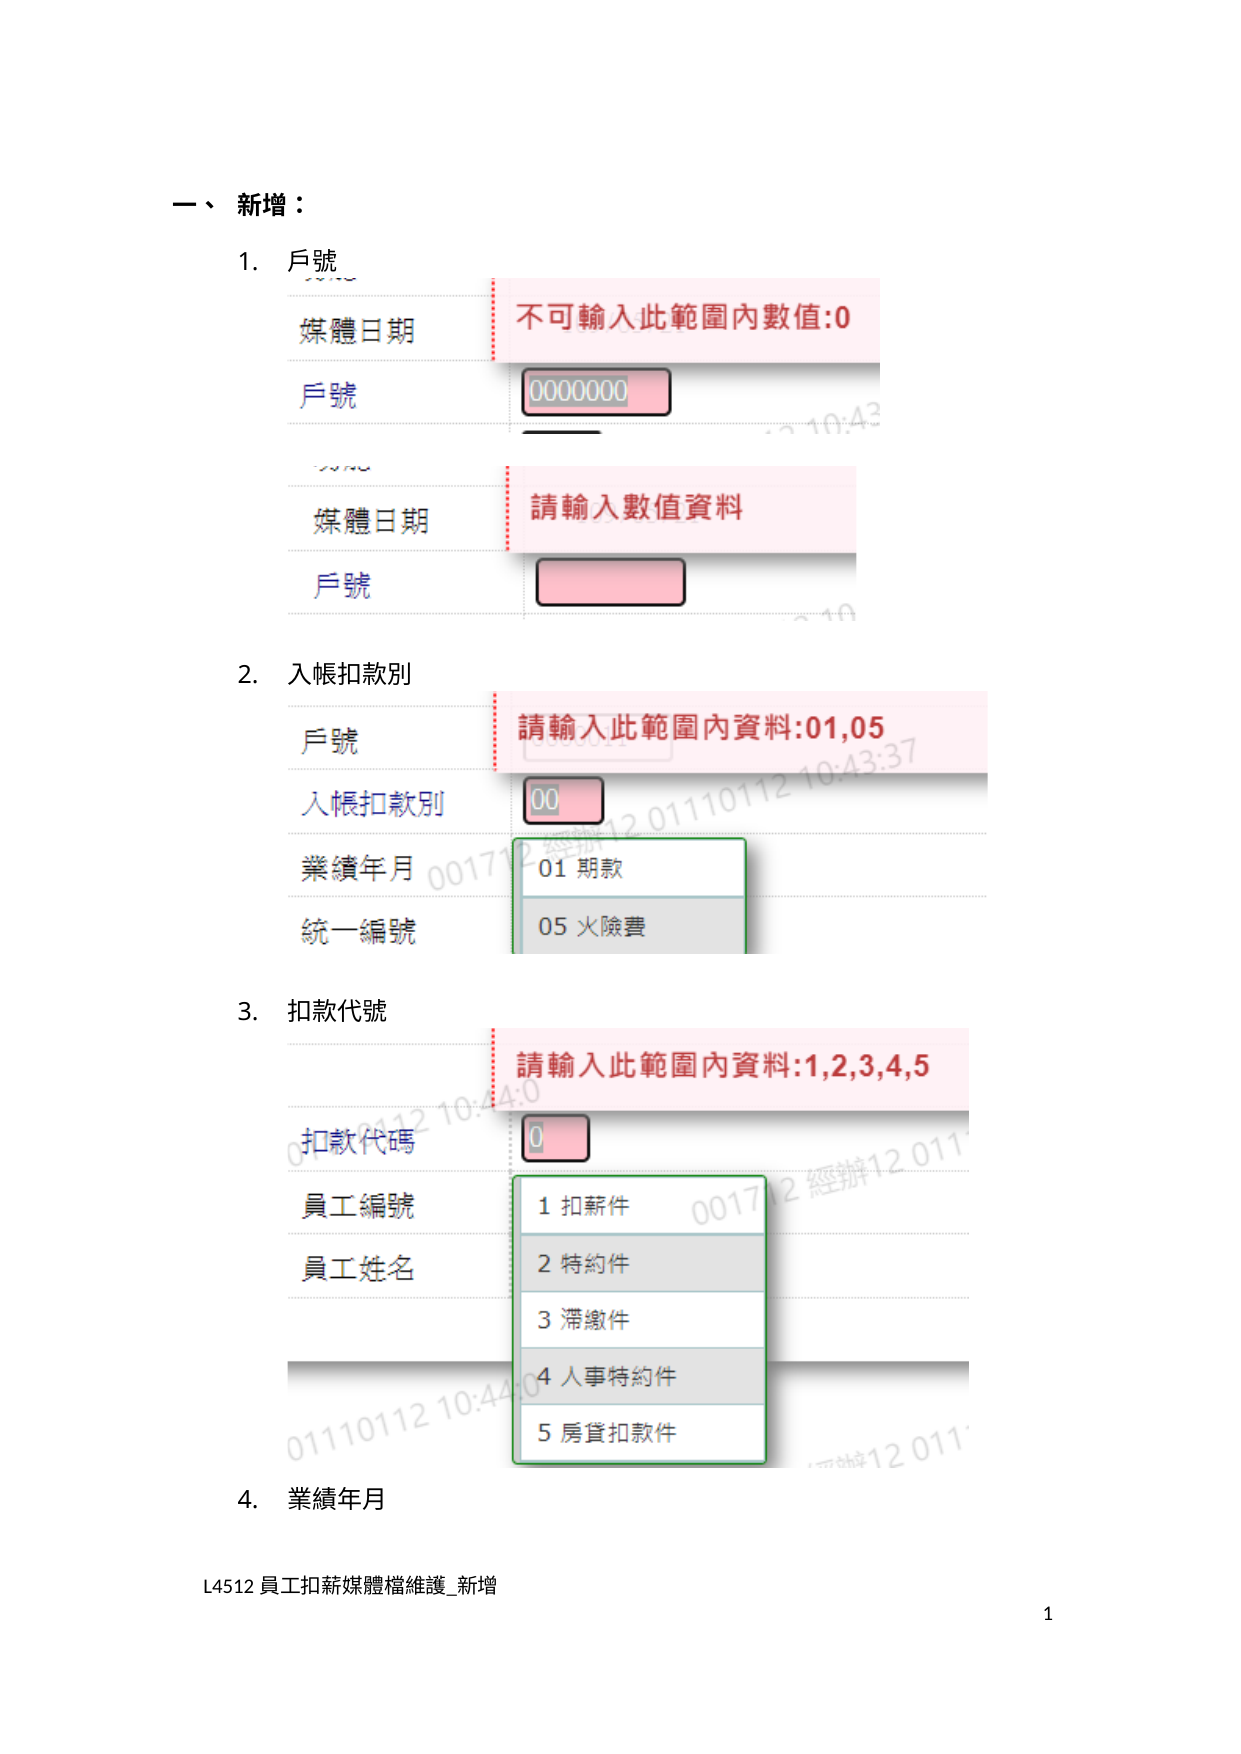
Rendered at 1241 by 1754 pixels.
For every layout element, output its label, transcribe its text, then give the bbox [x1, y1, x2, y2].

picture [287, 278, 880, 434]
list 戶號 [237, 241, 1053, 278]
subtitle 新增： [173, 185, 1053, 222]
picture [287, 466, 857, 621]
list 扣款代號 [237, 991, 1053, 1028]
picture [287, 1028, 969, 1468]
list 業績年月 [237, 1478, 1053, 1516]
list 入帳扣款別 [237, 653, 1053, 691]
picture [287, 691, 988, 954]
